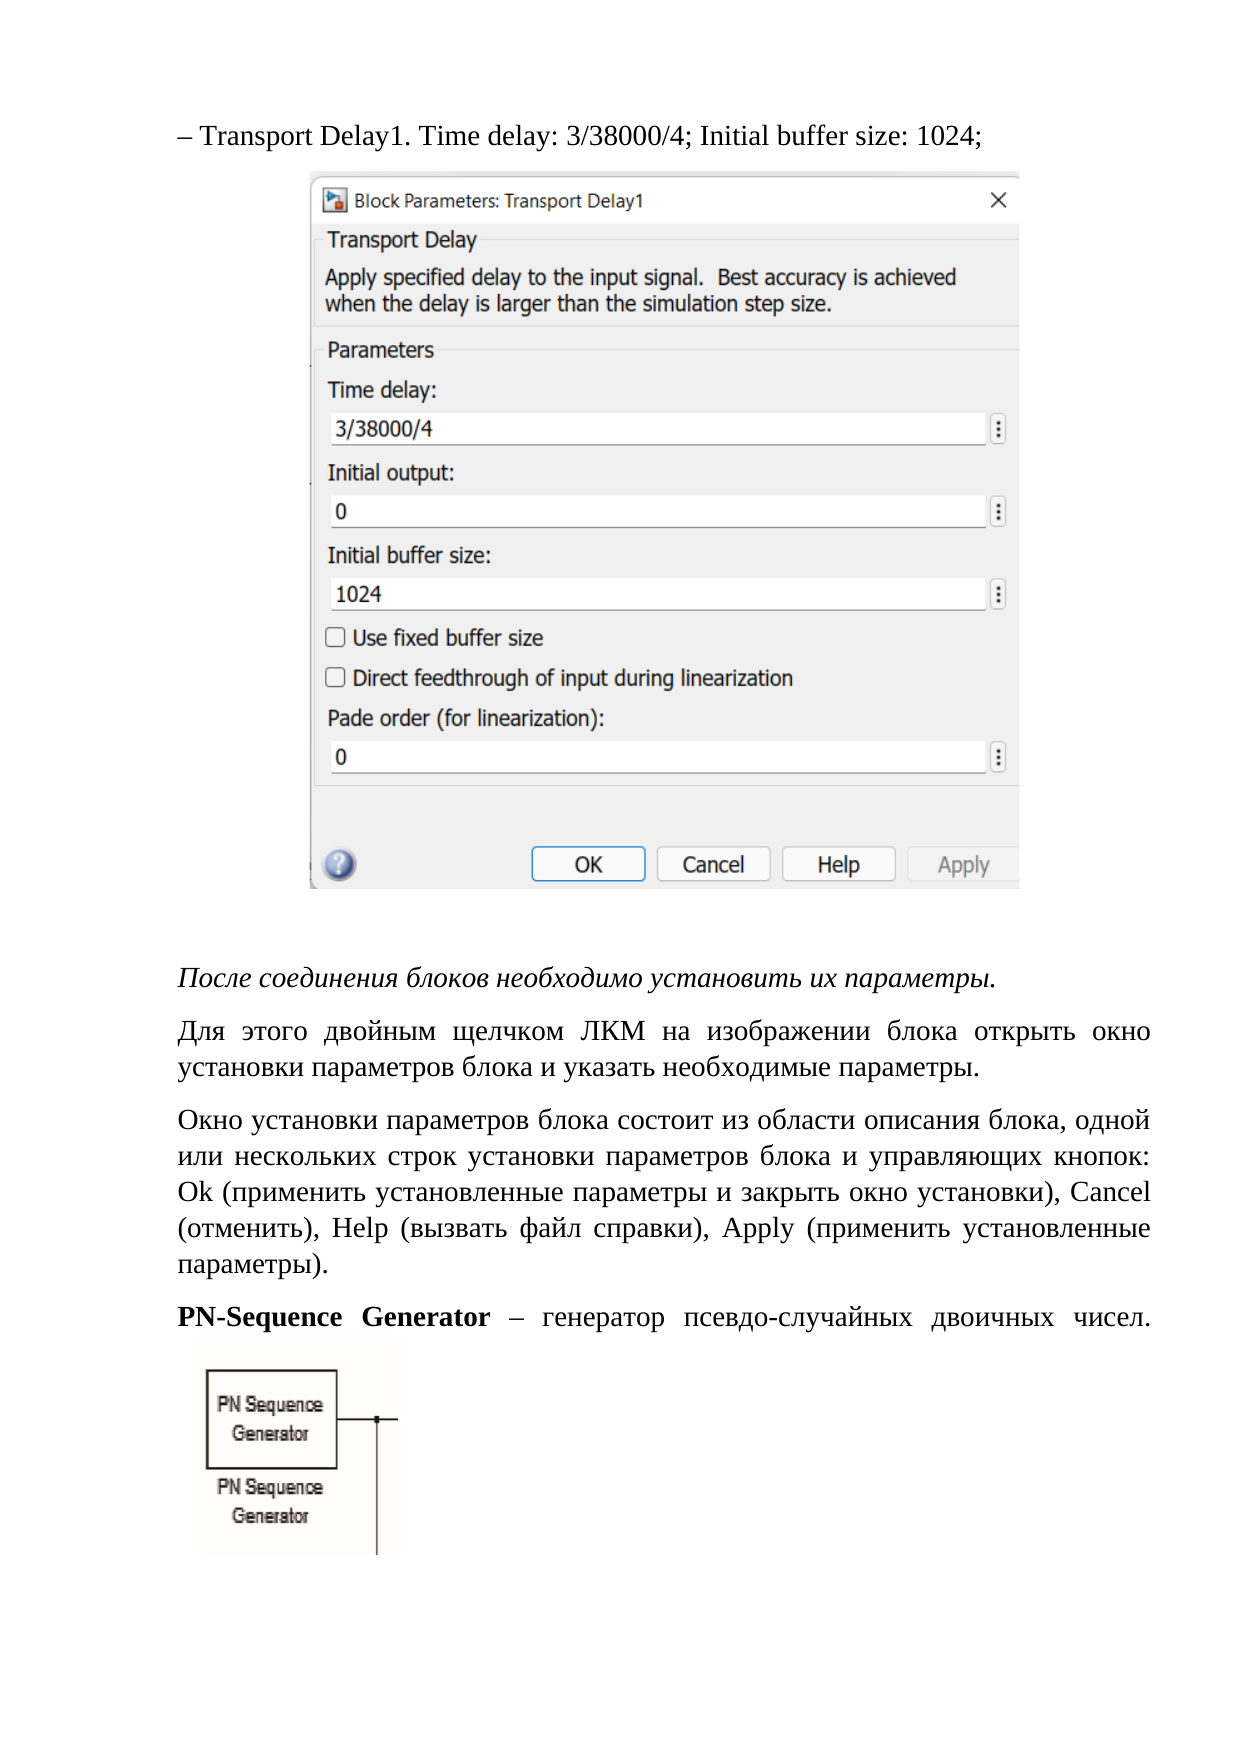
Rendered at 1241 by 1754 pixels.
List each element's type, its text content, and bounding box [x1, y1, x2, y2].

text – Transport Delay1. Time delay: 3/38000/4; Initial buffer size: 1024; [177, 118, 1152, 152]
picture [177, 1334, 398, 1555]
text PN-Sequence Generator – генератор псевдо-случайных двоичных чисел. [177, 1299, 1152, 1555]
text Окно установки параметров блока состоит из области описания блока, одной или нескольких строк установки параметров блока и управляющих кнопок: Ok (применить установленные параметры и закрыть окно установки), Cancel (отменить), Help (вызвать файл справки), Apply (применить установленные параметры). [177, 1102, 1152, 1280]
text Для этого двойным щелчком ЛКМ на изображении блока открыть окно установки параметров блока и указать необходимые параметры. [177, 1013, 1152, 1083]
text После соединения блоков необходимо установить их параметры. [177, 960, 1152, 994]
picture [309, 171, 1020, 889]
